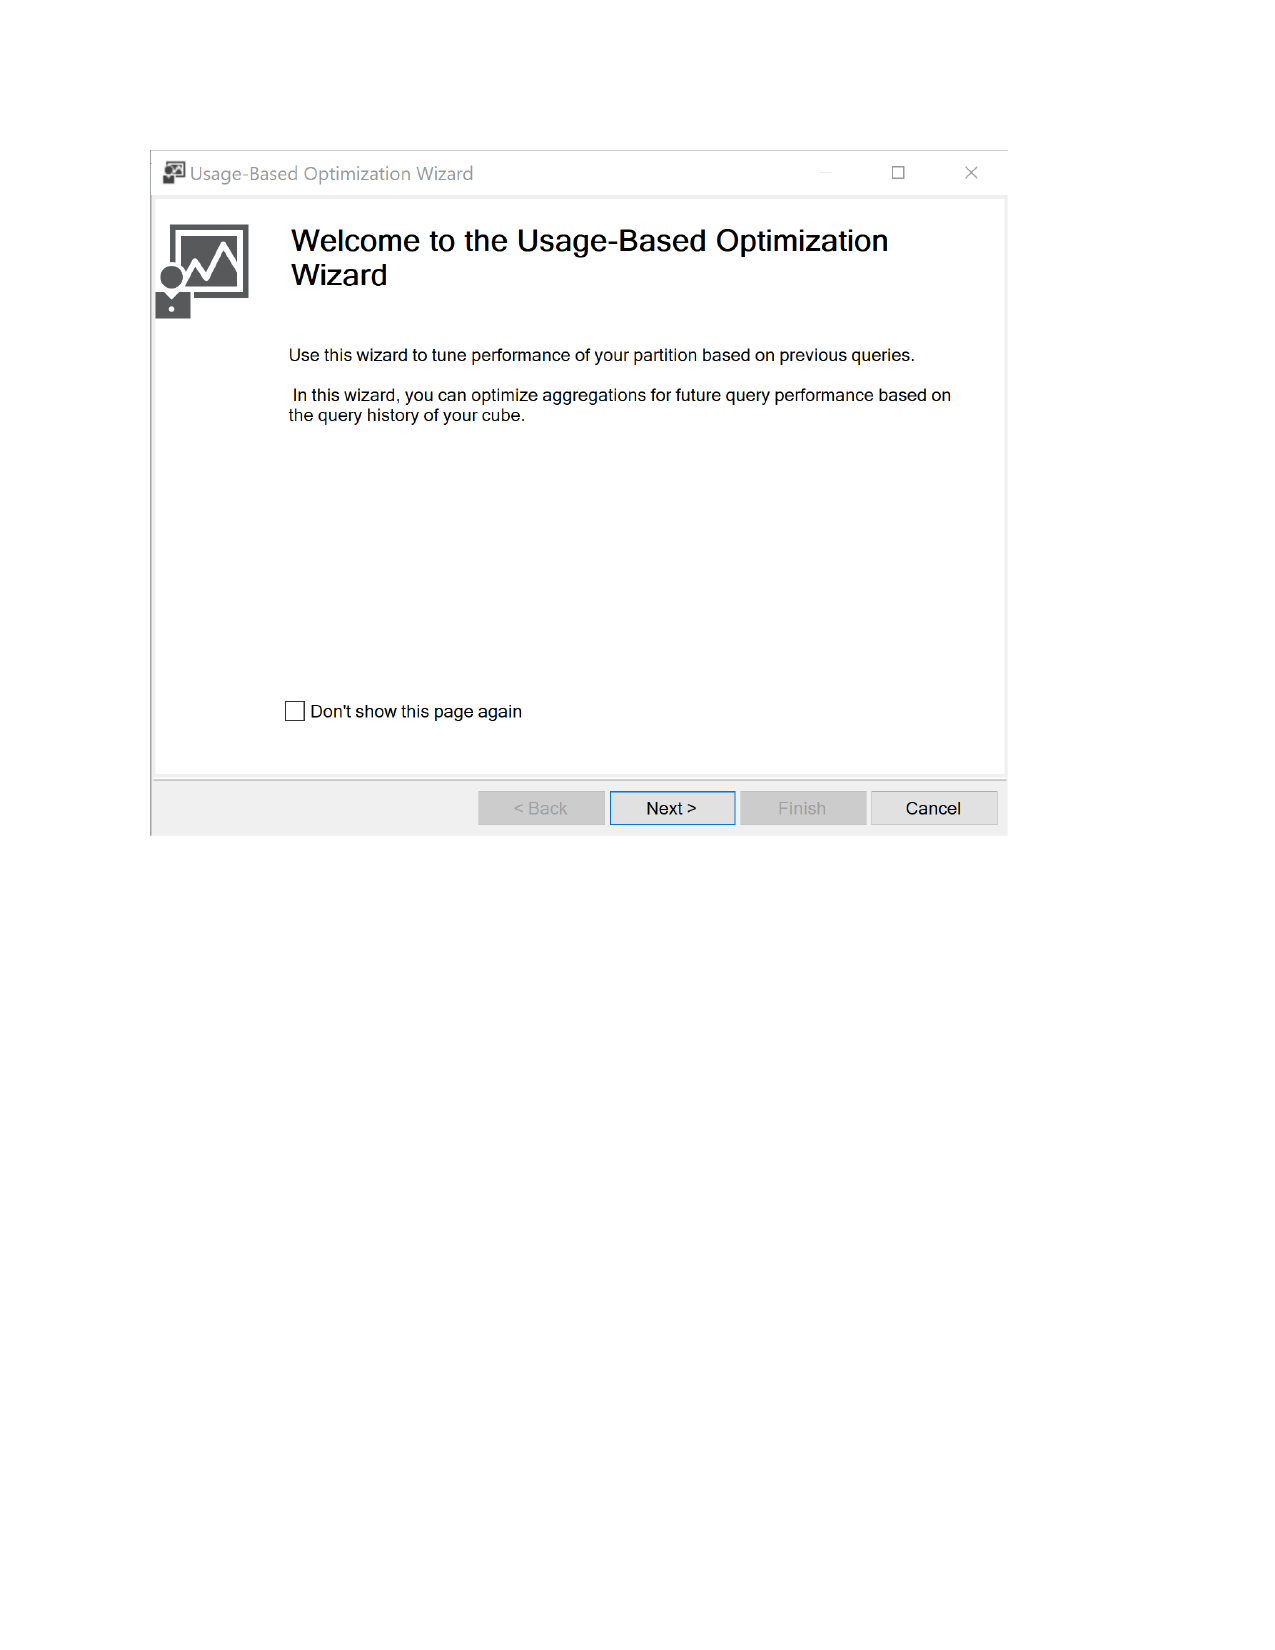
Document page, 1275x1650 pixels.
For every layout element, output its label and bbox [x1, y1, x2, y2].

picture [150, 150, 1008, 836]
